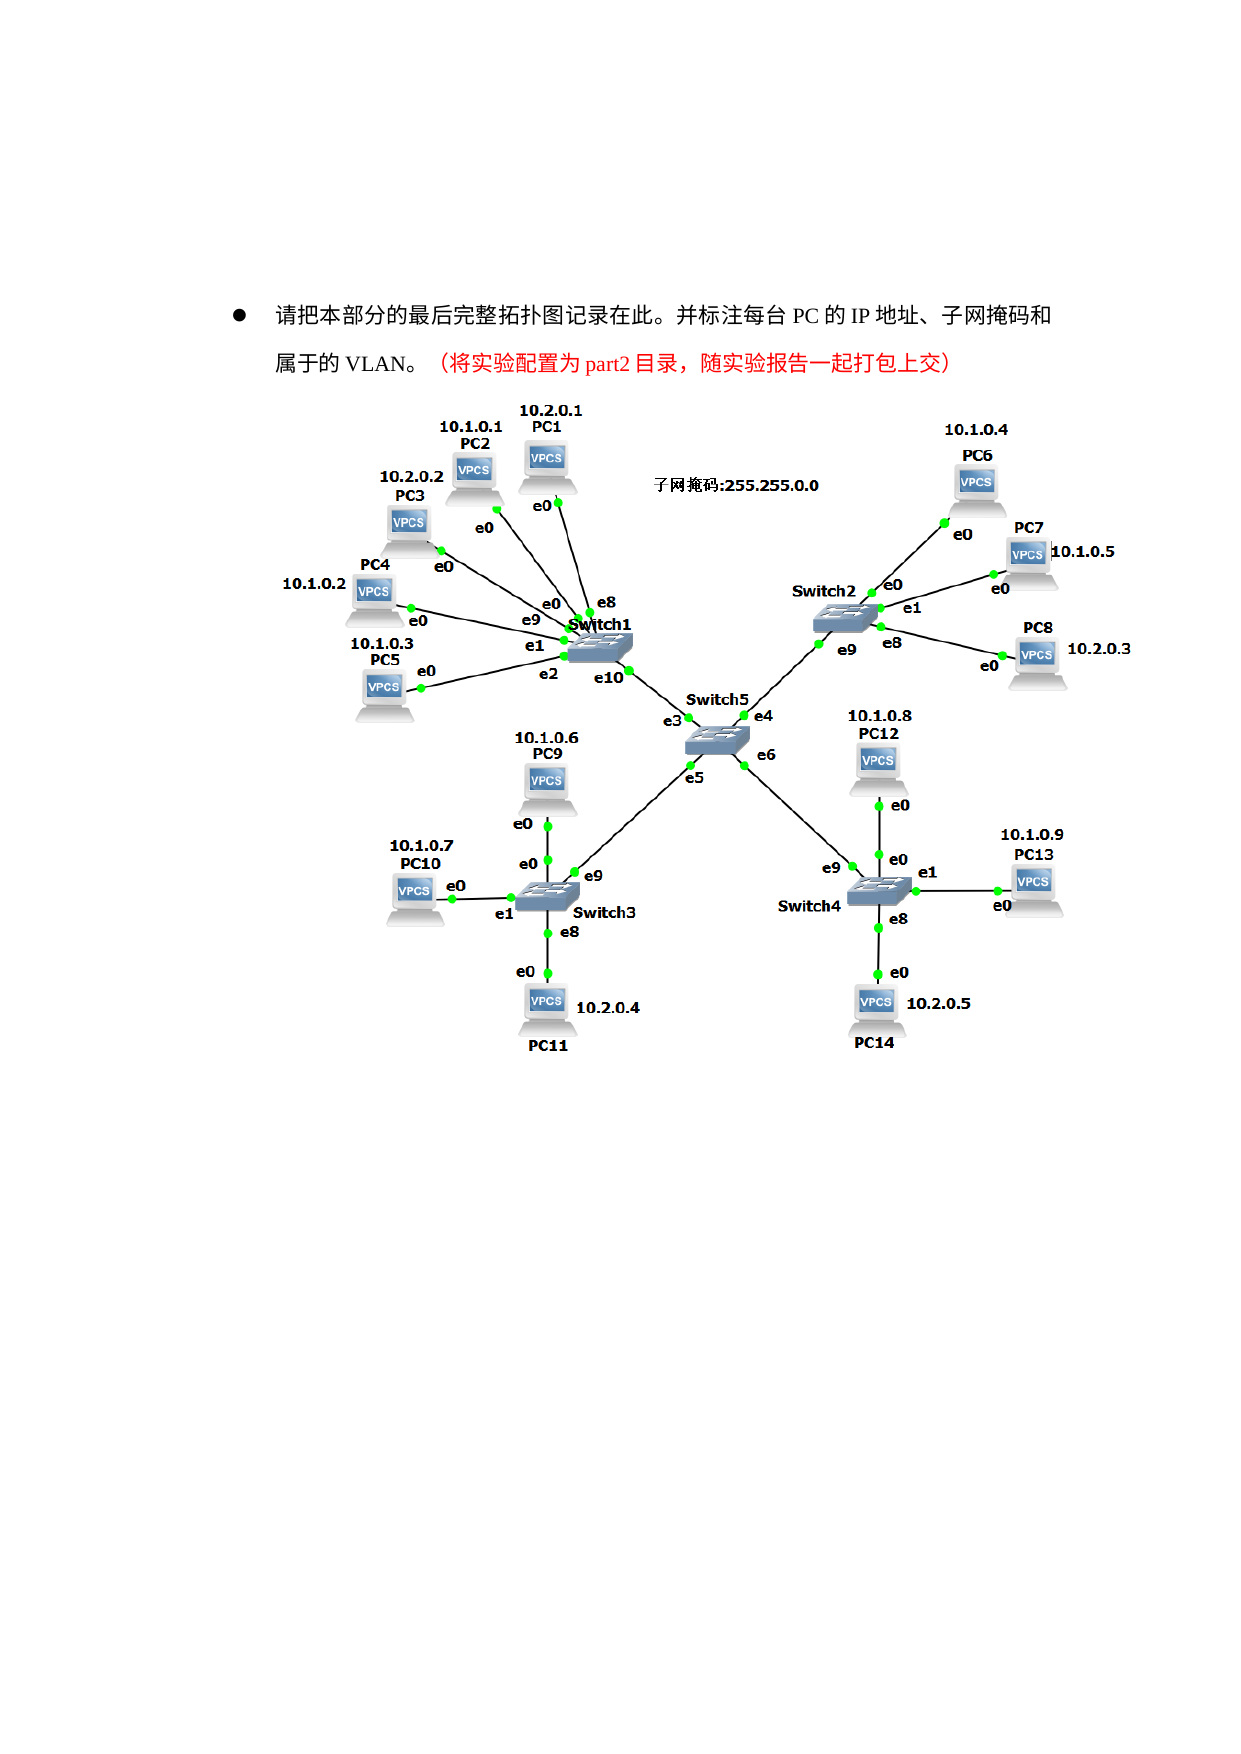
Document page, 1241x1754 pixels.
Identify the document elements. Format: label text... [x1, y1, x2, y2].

picture [275, 394, 1141, 1058]
list 请把本部分的最后完整拓扑图记录在此。并标注每台PC的IP地址、子网掩码和属于的VLAN。（将实验配置为part2目录，随实验报告一起打包上交） [231, 297, 1053, 378]
